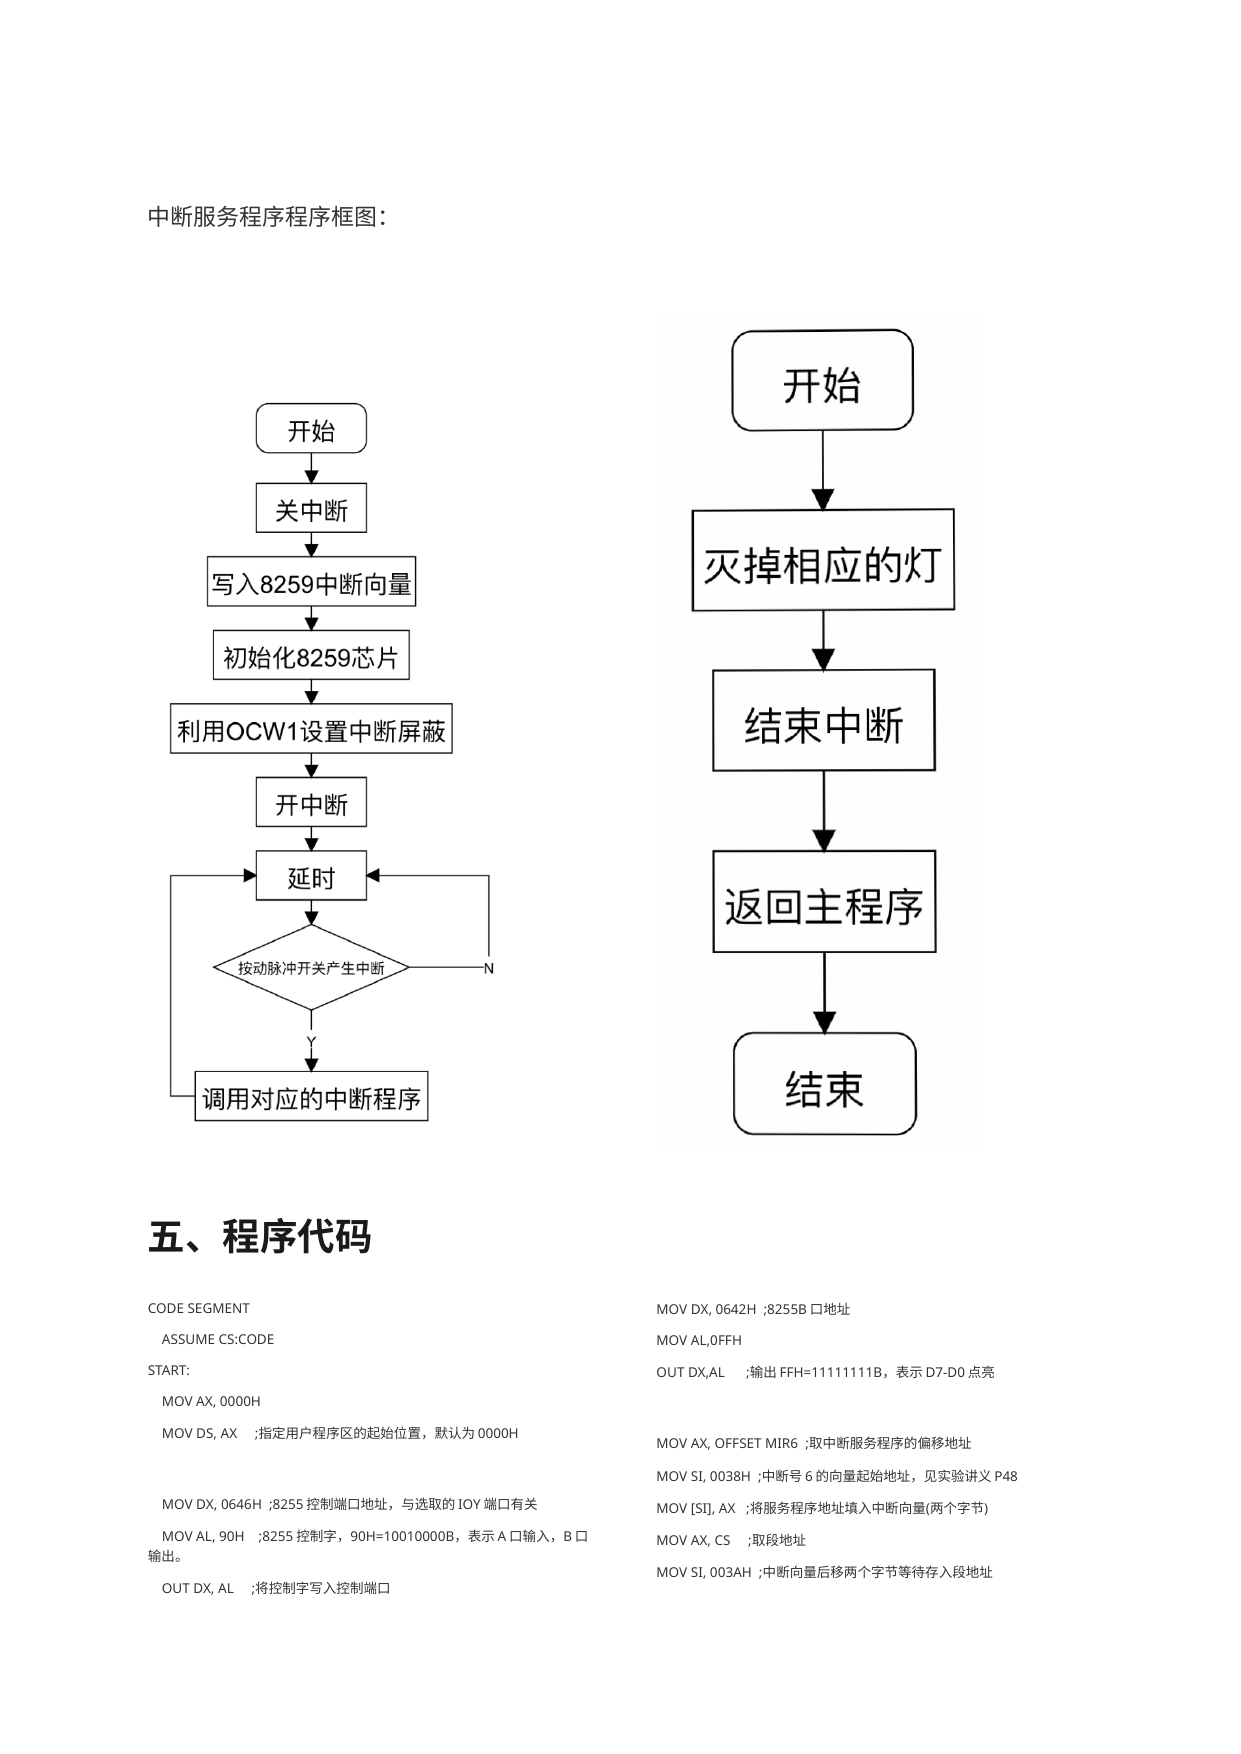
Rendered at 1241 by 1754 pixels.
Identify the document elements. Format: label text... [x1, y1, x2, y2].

text MOV SI, 003AH ;中断向量后移两个字节等待存入段地址 [642, 1562, 1093, 1582]
text OUT DX,AL ;输出FFH=11111111B，表示D7-D0点亮 [642, 1362, 1093, 1381]
text MOV AX, OFFSET MIR6 ;取中断服务程序的偏移地址 [642, 1433, 1093, 1453]
picture [659, 311, 978, 1152]
text MOV AX, 0000H [148, 1391, 598, 1410]
text MOV AX, CS ;取段地址 [642, 1530, 1093, 1549]
picture [145, 383, 511, 1132]
text MOV DX, 0646H ;8255控制端口地址，与选取的IOY端口有关 [148, 1494, 598, 1513]
text OUT DX, AL ;将控制字写入控制端口 [148, 1578, 598, 1597]
subtitle 五、程序代码 [148, 1206, 1093, 1261]
text ASSUME CS:CODE [148, 1329, 598, 1348]
text 中断服务程序程序框图： [148, 199, 1093, 232]
text CODE SEGMENT [148, 1299, 598, 1317]
text MOV SI, 0038H ;中断号6的向量起始地址，见实验讲义P48 [642, 1465, 1093, 1485]
text MOV DS, AX ;指定用户程序区的起始位置，默认为0000H [148, 1422, 598, 1442]
text MOV AL,0FFH [642, 1331, 1093, 1349]
text MOV DX, 0642H ;8255B口地址 [642, 1299, 1093, 1318]
text MOV [SI], AX ;将服务程序地址填入中断向量(两个字节) [642, 1497, 1093, 1517]
text START: [148, 1361, 598, 1379]
text MOV AL, 90H ;8255控制字，90H=10010000B，表示A口输入，B口输出。 [148, 1526, 598, 1565]
